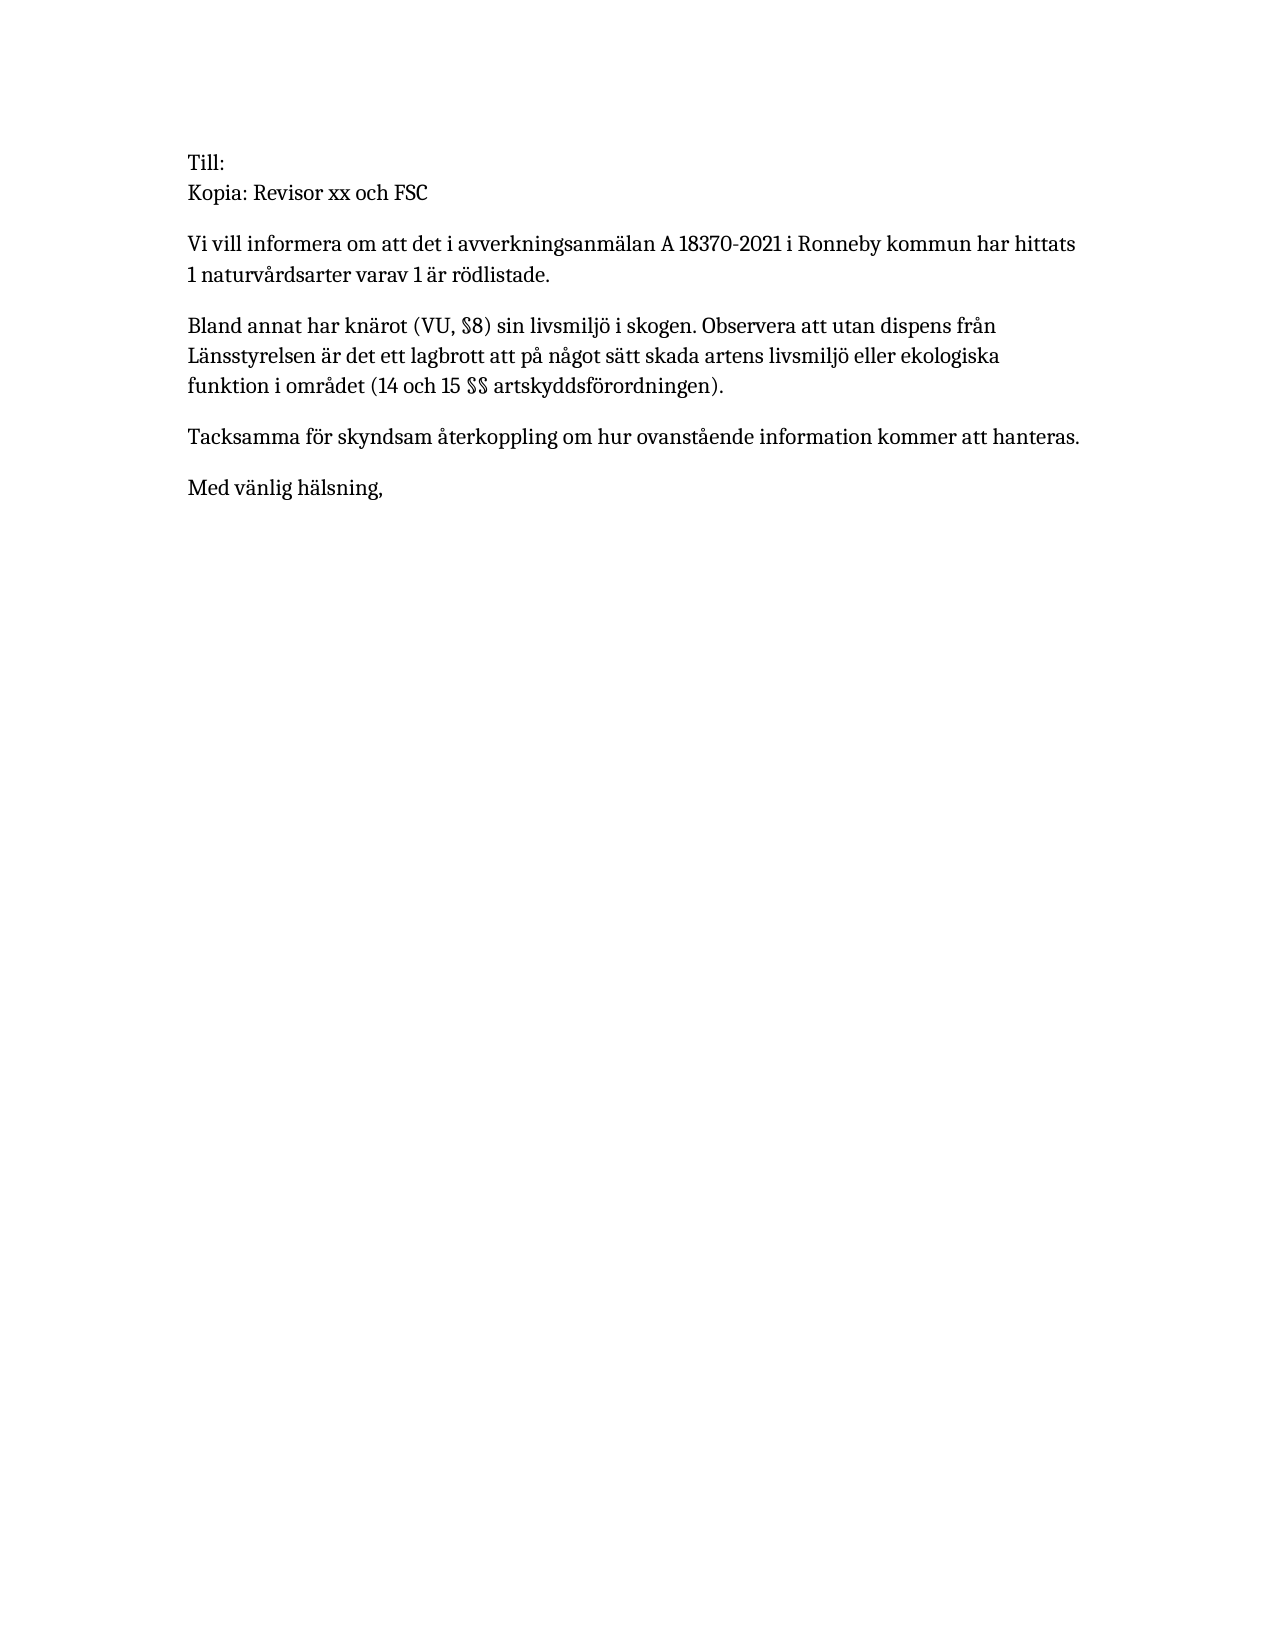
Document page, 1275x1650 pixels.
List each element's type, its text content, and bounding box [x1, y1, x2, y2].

text Tacksamma för skyndsam återkoppling om hur ovanstående information kommer att hanteras. [187, 424, 1087, 450]
text Med vänlig hälsning, [187, 475, 1087, 532]
text Vi vill informera om att det i avverkningsanmälan A 18370-2021 i Ronneby kommun har hittats 1 naturvårdsarter varav 1 är rödlistade. [187, 231, 1087, 288]
text Till: Kopia: Revisor xx och FSC [187, 150, 1087, 207]
text Bland annat har knärot (VU, §8) sin livsmiljö i skogen. Observera att utan dispens från Länsstyrelsen är det ett lagbrott att på något sätt skada artens livsmiljö eller ekologiska funktion i området (14 och 15 §§ artskyddsförordningen). [187, 312, 1087, 399]
